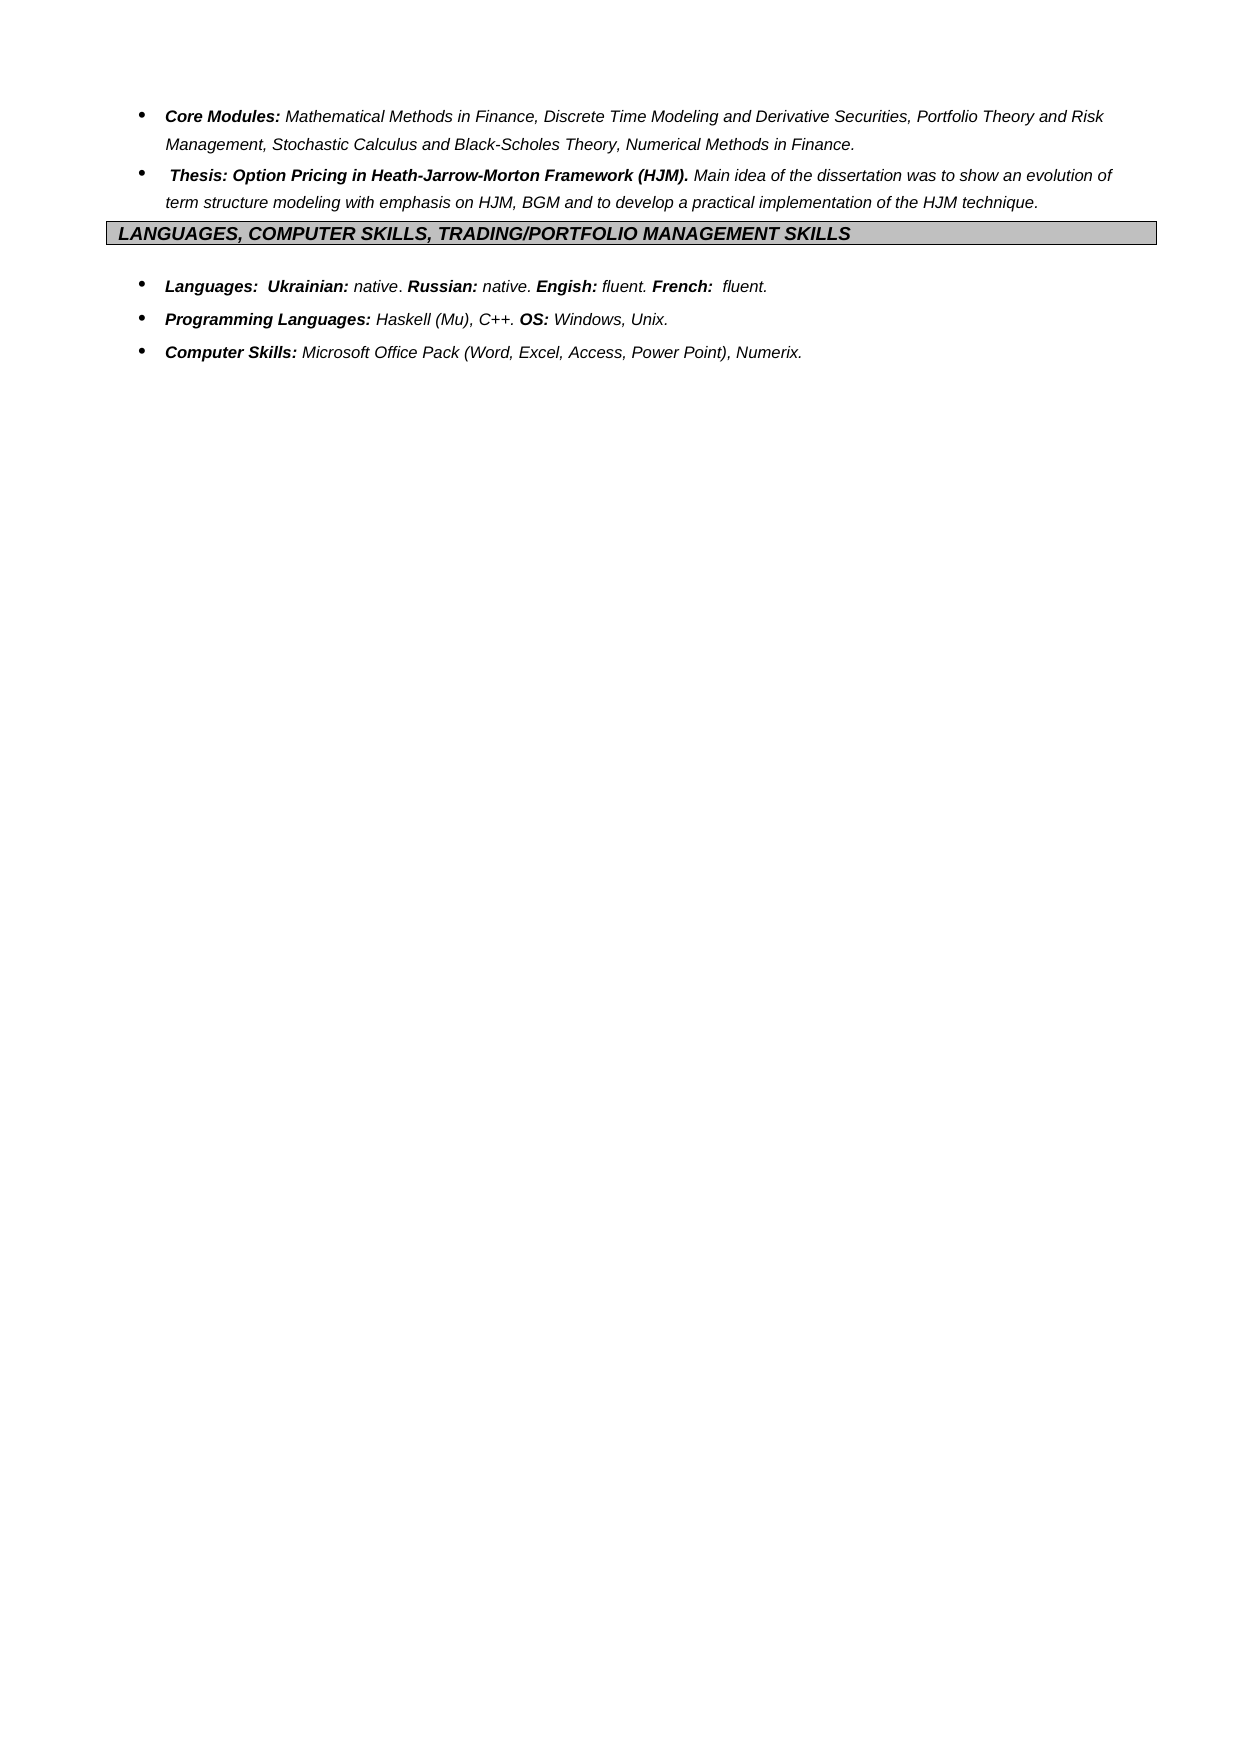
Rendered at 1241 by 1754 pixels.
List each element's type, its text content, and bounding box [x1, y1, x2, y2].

text Languages: Ukrainian: native. Russian: native. Engish: fluent. French: fluent. [137, 271, 1122, 299]
text Thesis: Option Pricing in Heath-Jarrow-Morton Framework (HJM). Main idea of the dissertation was to show an evolution of term structure modeling with emphasis on HJM, BGM and to develop a practical implementation of the HJM technique. [137, 160, 1122, 212]
text Computer Skills: Microsoft Office Pack (Word, Excel, Access, Power Point), Numerix. [137, 338, 1122, 365]
text Core Modules: Mathematical Methods in Finance, Discrete Time Modeling and Derivative Securities, Portfolio Theory and Risk Management, Stochastic Calculus and Black-Scholes Theory, Numerical Methods in Finance. [137, 102, 1122, 154]
text Programming Languages: Haskell (Mu), C++. OS: Windows, Unix. [137, 304, 1122, 332]
table_header LANGUAGES, COMPUTER SKILLS, TRADING/PORTFOLIO MANAGEMENT SKILLS [107, 222, 1156, 244]
